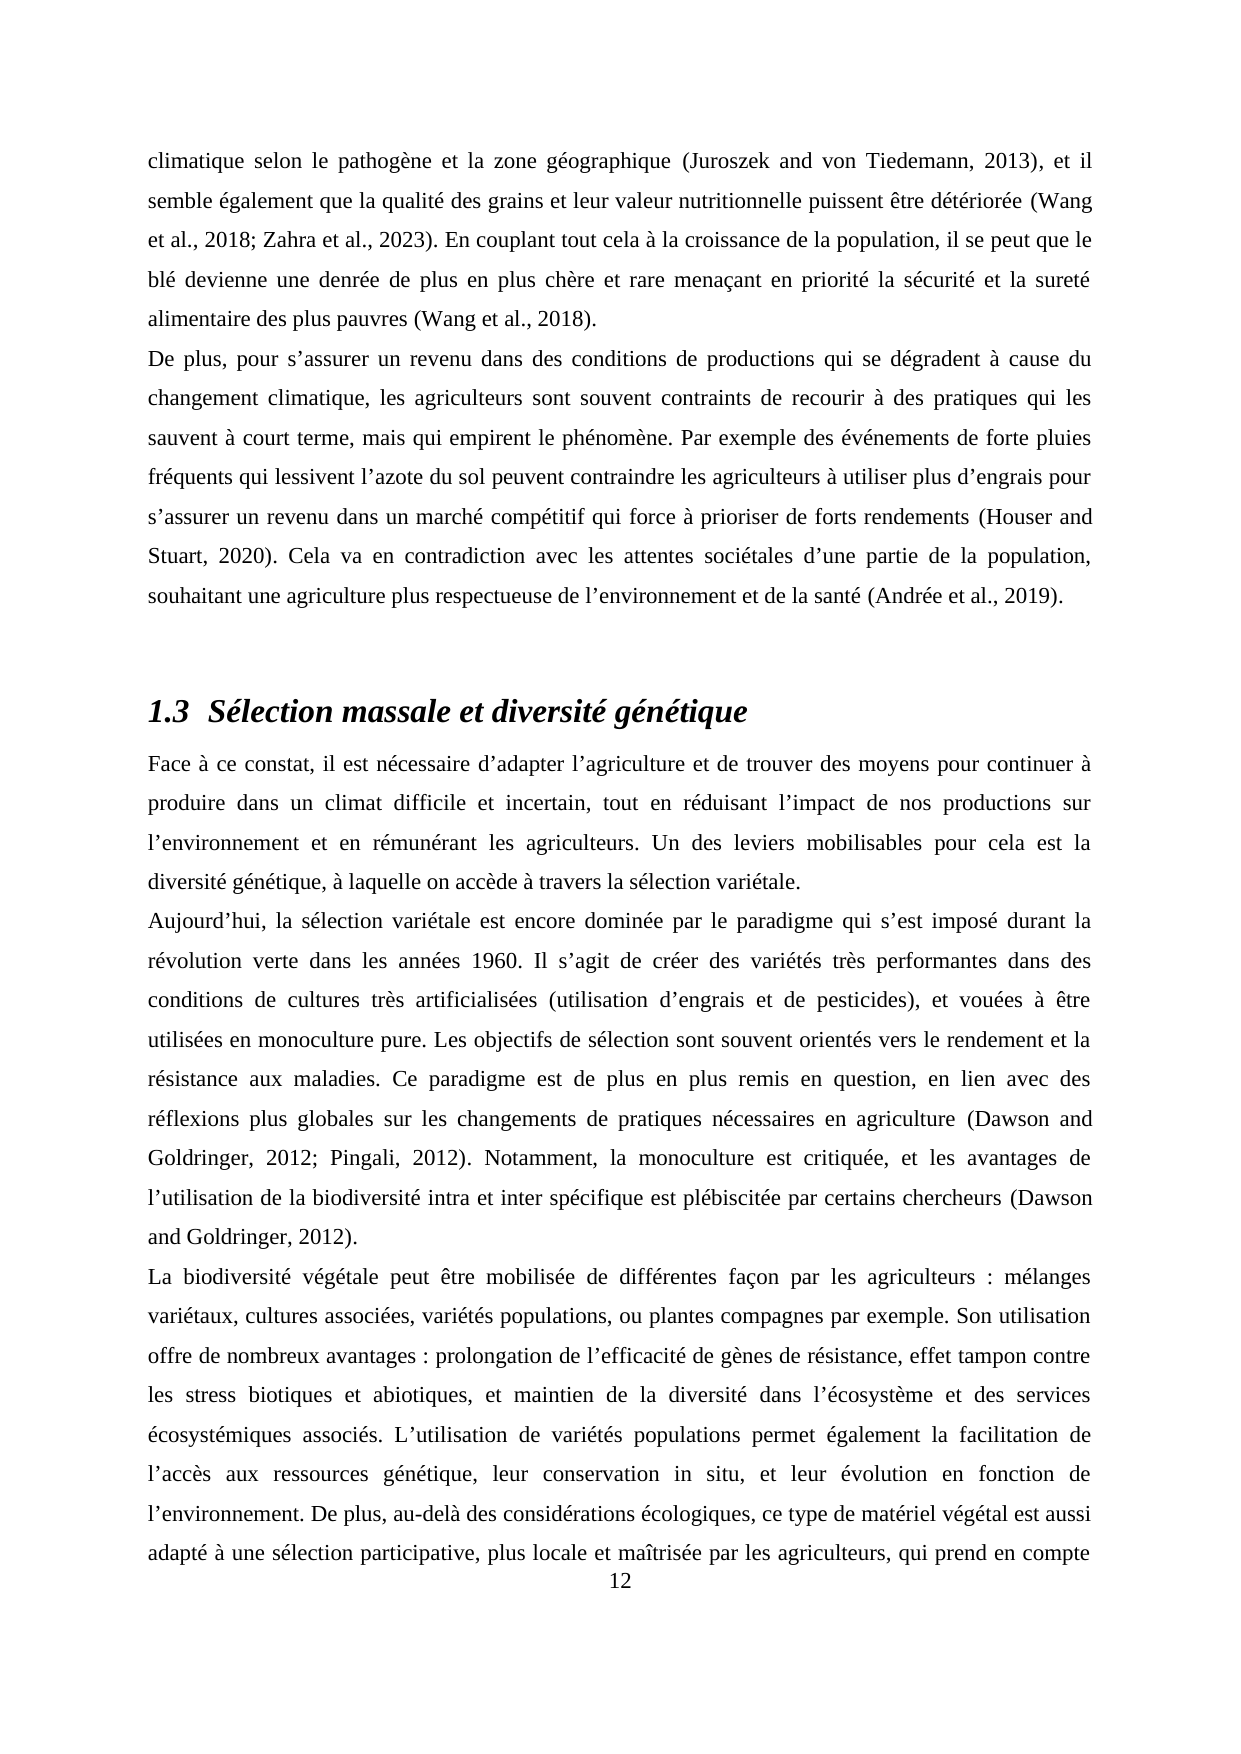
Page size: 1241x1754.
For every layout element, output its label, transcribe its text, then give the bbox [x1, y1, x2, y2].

text Aujourd’hui, la sélection variétale est encore dominée par le paradigme qui s’est imposé durant la révolution verte dans les années 1960. Il s’agit de créer des variétés très performantes dans des conditions de cultures très artificialisées (utilisation d’engrais et de pesticides), et vouées à être utilisées en monoculture pure. Les objectifs de sélection sont souvent orientés vers le rendement et la résistance aux maladies. Ce paradigme est de plus en plus remis en question, en lien avec des réflexions plus globales sur les changements de pratiques nécessaires en agriculture (Dawson and Goldringer, 2012; Pingali, 2012). Notamment, la monoculture est critiquée, et les avantages de l’utilisation de la biodiversité intra et inter spécifique est plébiscitée par certains chercheurs (Dawson and Goldringer, 2012). [148, 908, 1093, 1250]
text Face à ce constat, il est nécessaire d’adapter l’agriculture et de trouver des moyens pour continuer à produire dans un climat difficile et incertain, tout en réduisant l’impact de nos productions sur l’environnement et en rémunérant les agriculteurs. Un des leviers mobilisables pour cela est la diversité génétique, à laquelle on accède à travers la sélection variétale. [148, 750, 1093, 894]
text De plus, pour s’assurer un revenu dans des conditions de productions qui se dégradent à cause du changement climatique, les agriculteurs sont souvent contraints de recourir à des pratiques qui les sauvent à court terme, mais qui empirent le phénomène. Par exemple des événements de forte pluies fréquents qui lessivent l’azote du sol peuvent contraindre les agriculteurs à utiliser plus d’engrais pour s’assurer un revenu dans un marché compétitif qui force à prioriser de forts rendements (Houser and Stuart, 2020). Cela va en contradiction avec les attentes sociétales d’une partie de la population, souhaitant une agriculture plus respectueuse de l’environnement et de la santé (Andrée et al., 2019). [148, 345, 1093, 608]
subtitle Sélection massale et diversité génétique [148, 692, 1093, 730]
